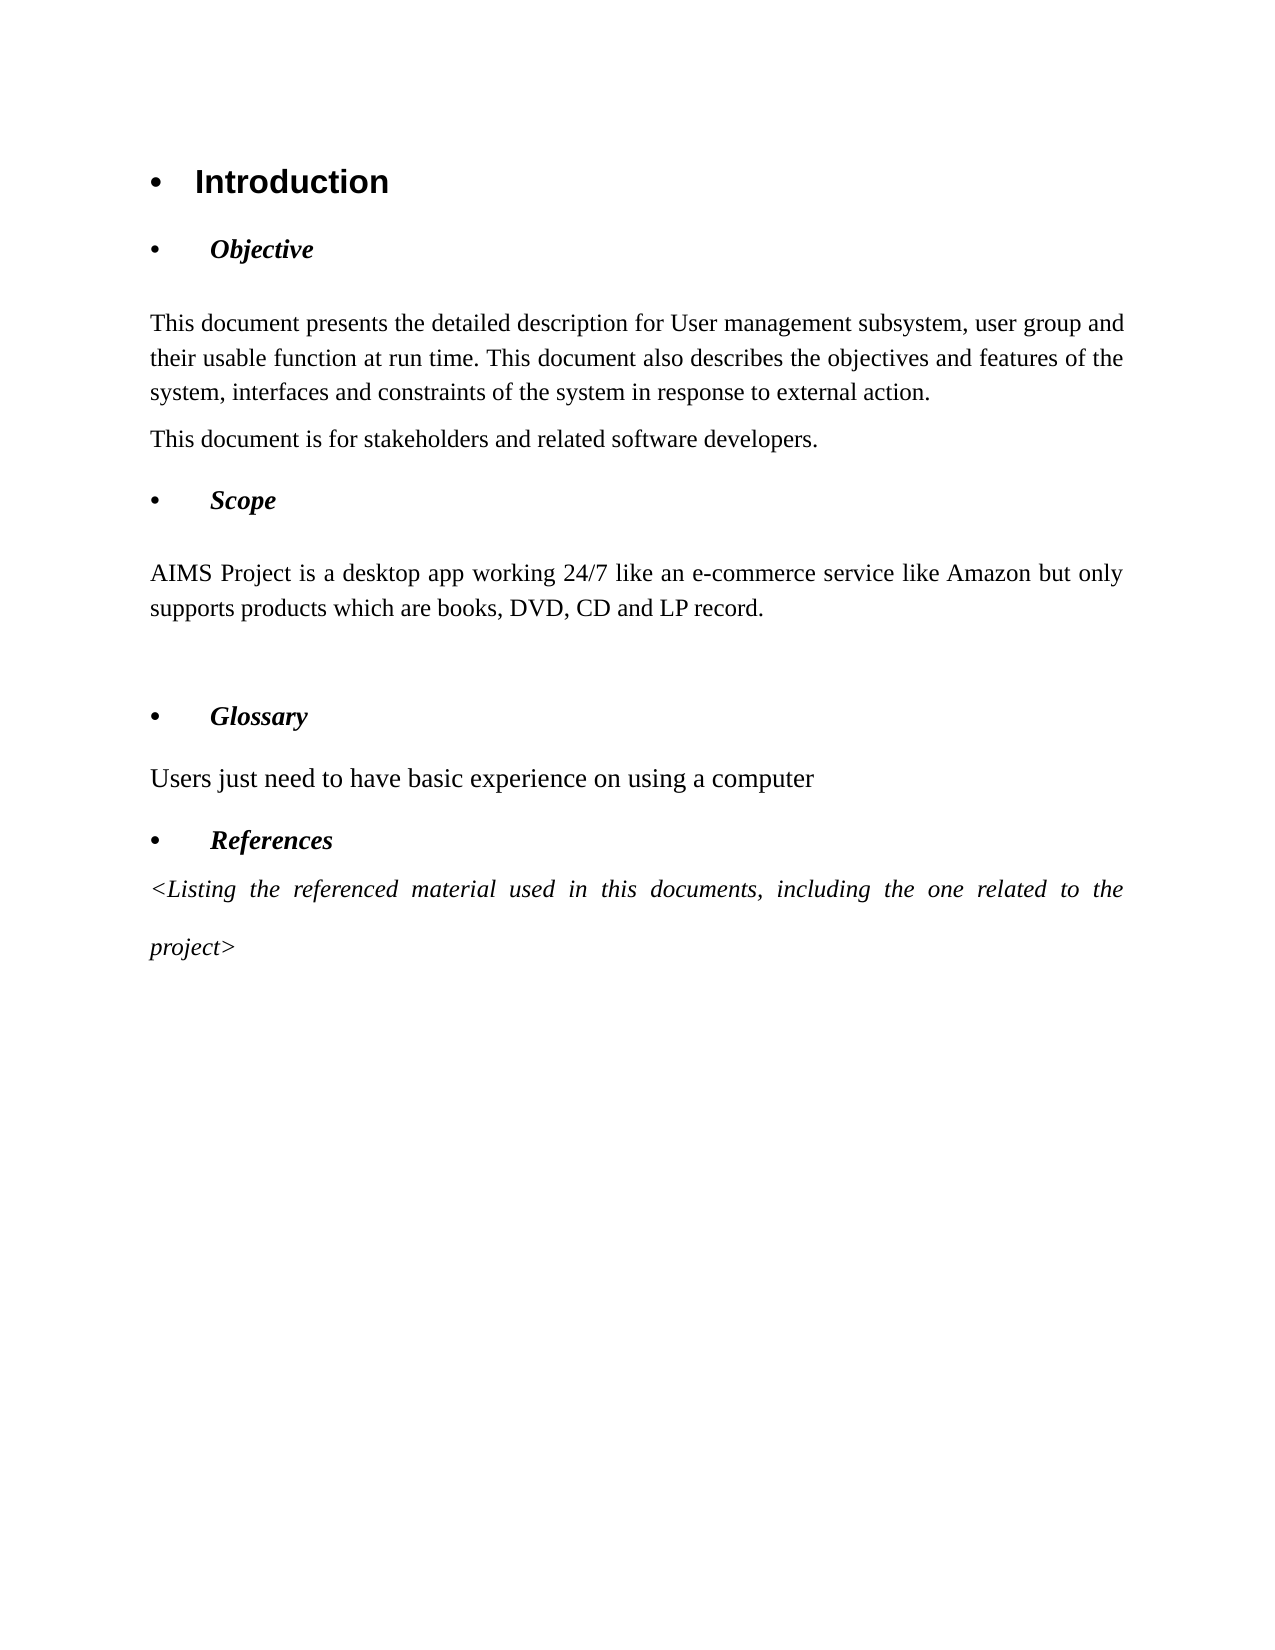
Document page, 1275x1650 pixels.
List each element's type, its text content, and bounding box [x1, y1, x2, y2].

text AIMS Project is a desktop app working 24/7 like an e-commerce service like Amazon but only supports products which are books, DVD, CD and LP record. [150, 558, 1125, 622]
list Scope [150, 484, 1125, 515]
list Glossary [150, 699, 1125, 731]
text This document presents the detailed description for User management subsystem, user group and their usable function at run time. This document also describes the objectives and features of the system, interfaces and constraints of the system in response to external action. [150, 308, 1125, 406]
list References [150, 824, 1125, 856]
text This document is for stakeholders and related software developers. [150, 424, 1125, 453]
text Users just need to have basic experience on using a computer [150, 762, 1125, 793]
list Objective [150, 233, 1125, 265]
text <Listing the referenced material used in this documents, including the one related to the project> [150, 874, 1125, 961]
list Introduction [150, 162, 1125, 201]
